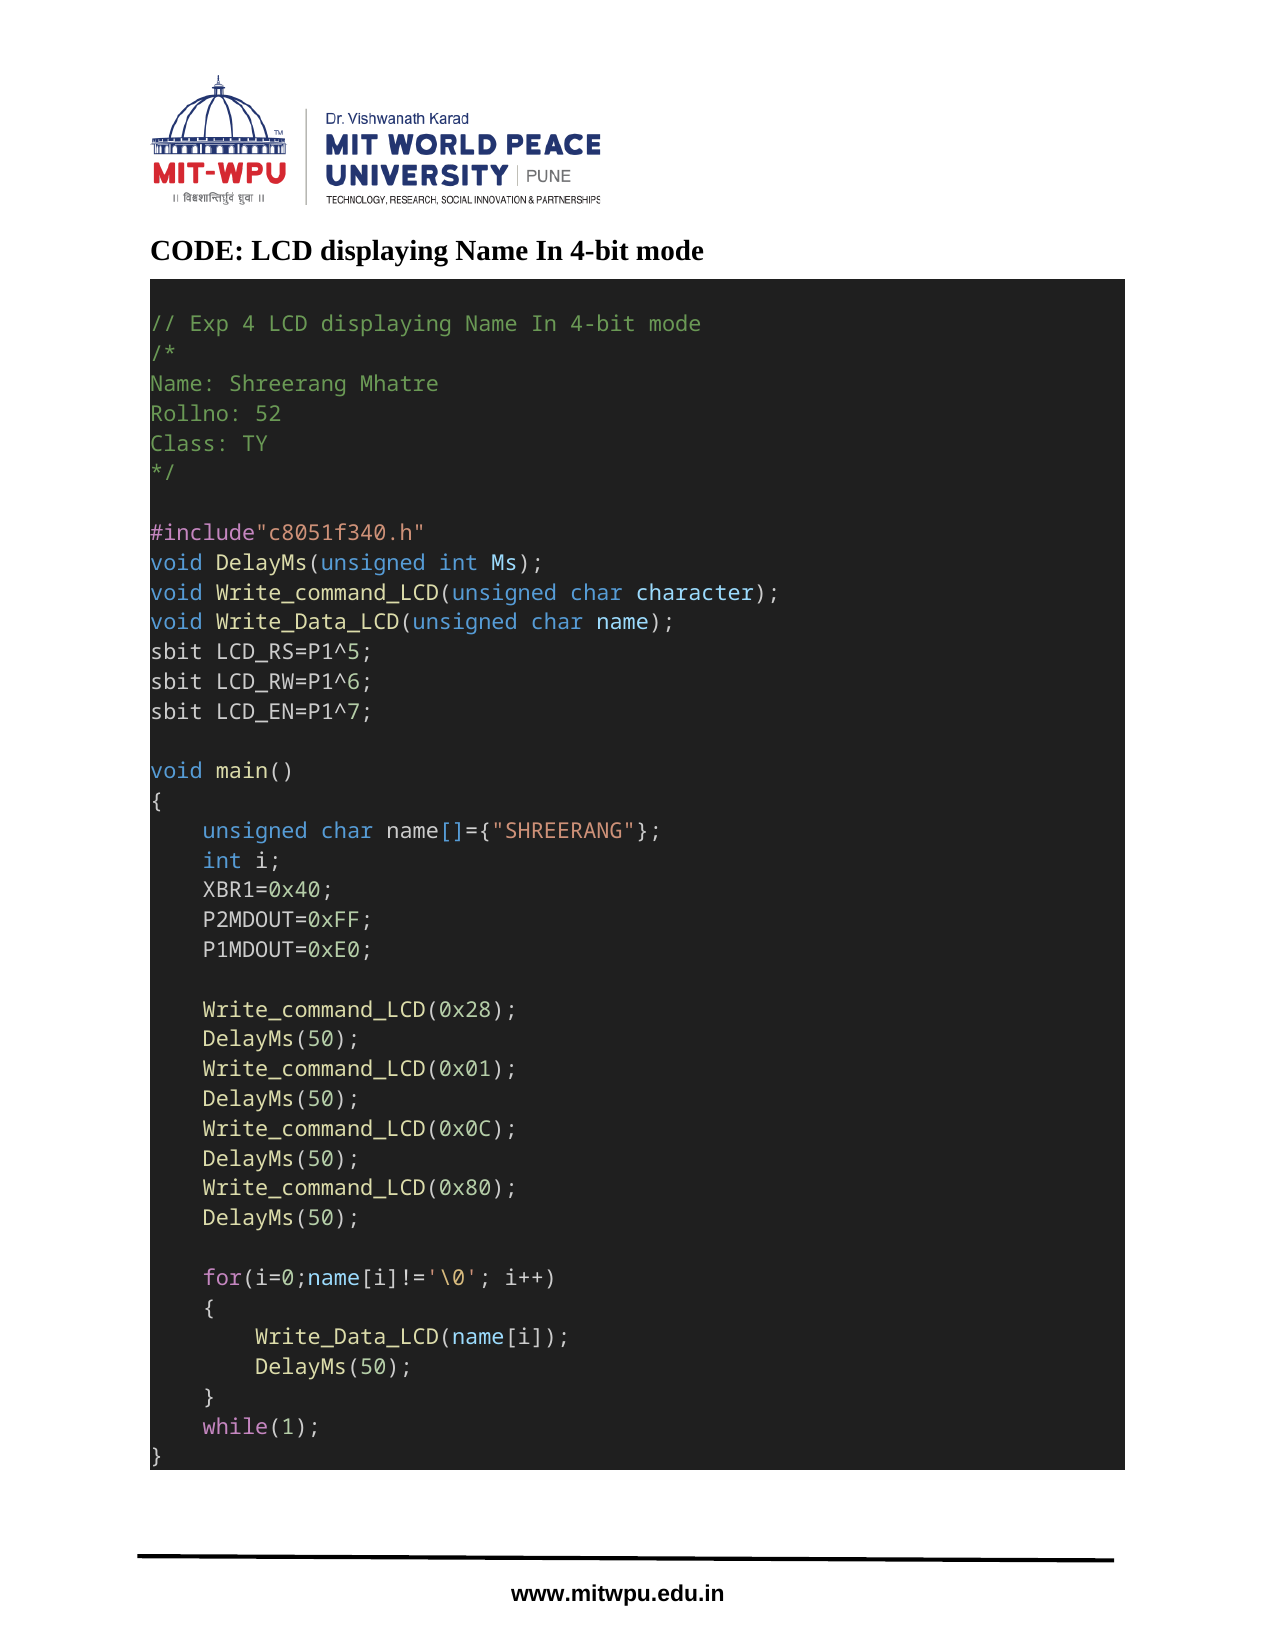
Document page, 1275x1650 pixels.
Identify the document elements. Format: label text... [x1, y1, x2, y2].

text { [150, 1292, 1125, 1321]
text sbit LCD_RS=P1^5; [150, 636, 1125, 666]
text void DelayMs(unsigned int Ms); [150, 547, 1125, 577]
text { [150, 785, 1125, 815]
text void Write_command_LCD(unsigned char character); [150, 577, 1125, 606]
text Rollno: 52 [150, 398, 1125, 428]
text sbit LCD_RW=P1^6; [150, 666, 1125, 696]
text DelayMs(50); [150, 1143, 1125, 1172]
text Write_Data_LCD(name[i]); [150, 1321, 1125, 1351]
text Name: Shreerang Mhatre [150, 368, 1125, 398]
text XBR1=0x40; [150, 874, 1125, 904]
text Write_command_LCD(0x80); [150, 1172, 1125, 1202]
text void main() [150, 755, 1125, 785]
text /* [150, 338, 1125, 368]
text P2MDOUT=0xFF; [150, 904, 1125, 934]
text Class: TY [150, 428, 1125, 457]
text Write_command_LCD(0x01); [150, 1053, 1125, 1083]
text #include"c8051f340.h" [150, 517, 1125, 547]
text for(i=0;name[i]!='\0'; i++) [150, 1262, 1125, 1292]
text DelayMs(50); [150, 1351, 1125, 1381]
text while(1); [150, 1411, 1125, 1441]
text // Exp 4 LCD displaying Name In 4-bit mode [150, 308, 1125, 338]
text P1MDOUT=0xE0; [150, 934, 1125, 964]
text Write_command_LCD(0x0C); [150, 1113, 1125, 1143]
text */ [150, 457, 1125, 487]
text } [150, 1441, 1125, 1470]
text DelayMs(50); [150, 1083, 1125, 1113]
text Write_command_LCD(0x28); [150, 994, 1125, 1023]
picture [150, 75, 600, 205]
text CODE: LCD displaying Name In 4-bit mode [150, 233, 1125, 266]
text DelayMs(50); [150, 1202, 1125, 1232]
text DelayMs(50); [150, 1023, 1125, 1053]
text void Write_Data_LCD(unsigned char name); [150, 606, 1125, 636]
text int i; [150, 845, 1125, 874]
text unsigned char name[]={"SHREERANG"}; [150, 815, 1125, 845]
text } [150, 1381, 1125, 1411]
text sbit LCD_EN=P1^7; [150, 696, 1125, 726]
